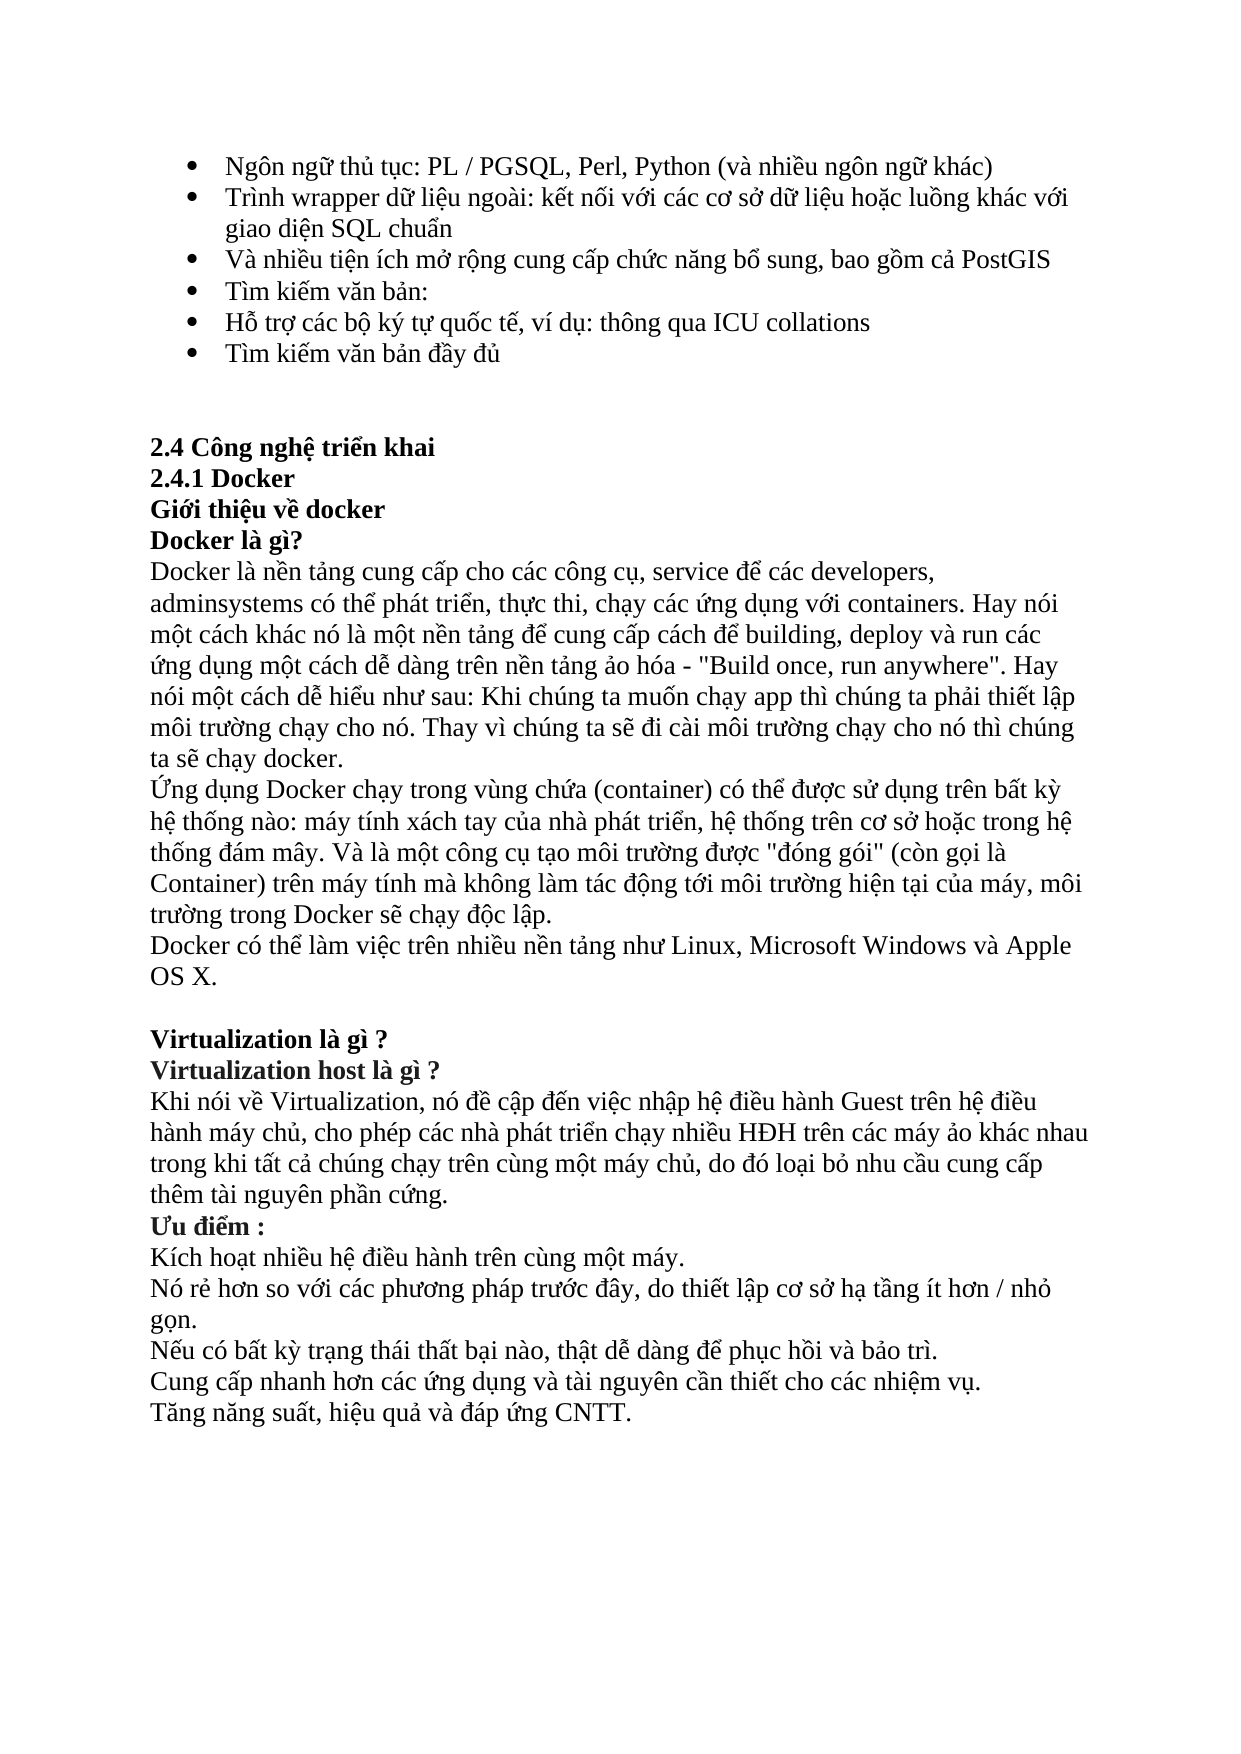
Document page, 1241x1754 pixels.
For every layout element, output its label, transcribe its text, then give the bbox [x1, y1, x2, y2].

text 2.4.1 Docker [150, 462, 1090, 493]
list Hỗ trợ các bộ ký tự quốc tế, ví dụ: thông qua ICU collations [187, 306, 1090, 337]
list Tìm kiếm văn bản: [187, 275, 1090, 306]
text Docker có thể làm việc trên nhiều nền tảng như Linux, Microsoft Windows và Apple OS X. [150, 929, 1090, 992]
text Ưu điểm : [150, 1209, 1090, 1241]
list Tìm kiếm văn bản đầy đủ [187, 337, 1090, 369]
text Giới thiệu về docker Docker là gì? Docker là nền tảng cung cấp cho các công cụ, service để các developers, adminsystems có thể phát triển, thực thi, chạy các ứng dụng với containers. Hay nói một cách khác nó là một nền tảng để cung cấp cách để building, deploy và run các ứng dụng một cách dễ dàng trên nền tảng ảo hóa - "Build once, run anywhere". Hay nói một cách dễ hiểu như sau: Khi chúng ta muốn chạy app thì chúng ta phải thiết lập môi trường chạy cho nó. Thay vì chúng ta sẽ đi cài môi trường chạy cho nó thì chúng ta sẽ chạy docker. [150, 493, 1090, 773]
text Ứng dụng Docker chạy trong vùng chứa (container) có thể được sử dụng trên bất kỳ hệ thống nào: máy tính xách tay của nhà phát triển, hệ thống trên cơ sở hoặc trong hệ thống đám mây. Và là một công cụ tạo môi trường được "đóng gói" (còn gọi là Container) trên máy tính mà không làm tác động tới môi trường hiện tại của máy, môi trường trong Docker sẽ chạy độc lập. [150, 773, 1090, 929]
list Ngôn ngữ thủ tục: PL / PGSQL, Perl, Python (và nhiều ngôn ngữ khác) [187, 150, 1090, 181]
text Tăng năng suất, hiệu quả và đáp ứng CNTT. [150, 1396, 1090, 1428]
list Trình wrapper dữ liệu ngoài: kết nối với các cơ sở dữ liệu hoặc luồng khác với giao diện SQL chuẩn [187, 181, 1090, 244]
text Virtualization host là gì ? [150, 1054, 1090, 1085]
text Nó rẻ hơn so với các phương pháp trước đây, do thiết lập cơ sở hạ tầng ít hơn / nhỏ gọn. [150, 1272, 1090, 1334]
text Khi nói về Virtualization, nó đề cập đến việc nhập hệ điều hành Guest trên hệ điều hành máy chủ, cho phép các nhà phát triển chạy nhiều HĐH trên các máy ảo khác nhau trong khi tất cả chúng chạy trên cùng một máy chủ, do đó loại bỏ nhu cầu cung cấp thêm tài nguyên phần cứng. [150, 1085, 1090, 1209]
text Cung cấp nhanh hơn các ứng dụng và tài nguyên cần thiết cho các nhiệm vụ. [150, 1365, 1090, 1396]
list Và nhiều tiện ích mở rộng cung cấp chức năng bổ sung, bao gồm cả PostGIS [187, 244, 1090, 275]
text Nếu có bất kỳ trạng thái thất bại nào, thật dễ dàng để phục hồi và bảo trì. [150, 1334, 1090, 1365]
text 2.4 Công nghệ triển khai [150, 431, 1090, 462]
text Kích hoạt nhiều hệ điều hành trên cùng một máy. [150, 1241, 1090, 1272]
text Virtualization là gì ? [150, 1023, 1090, 1054]
